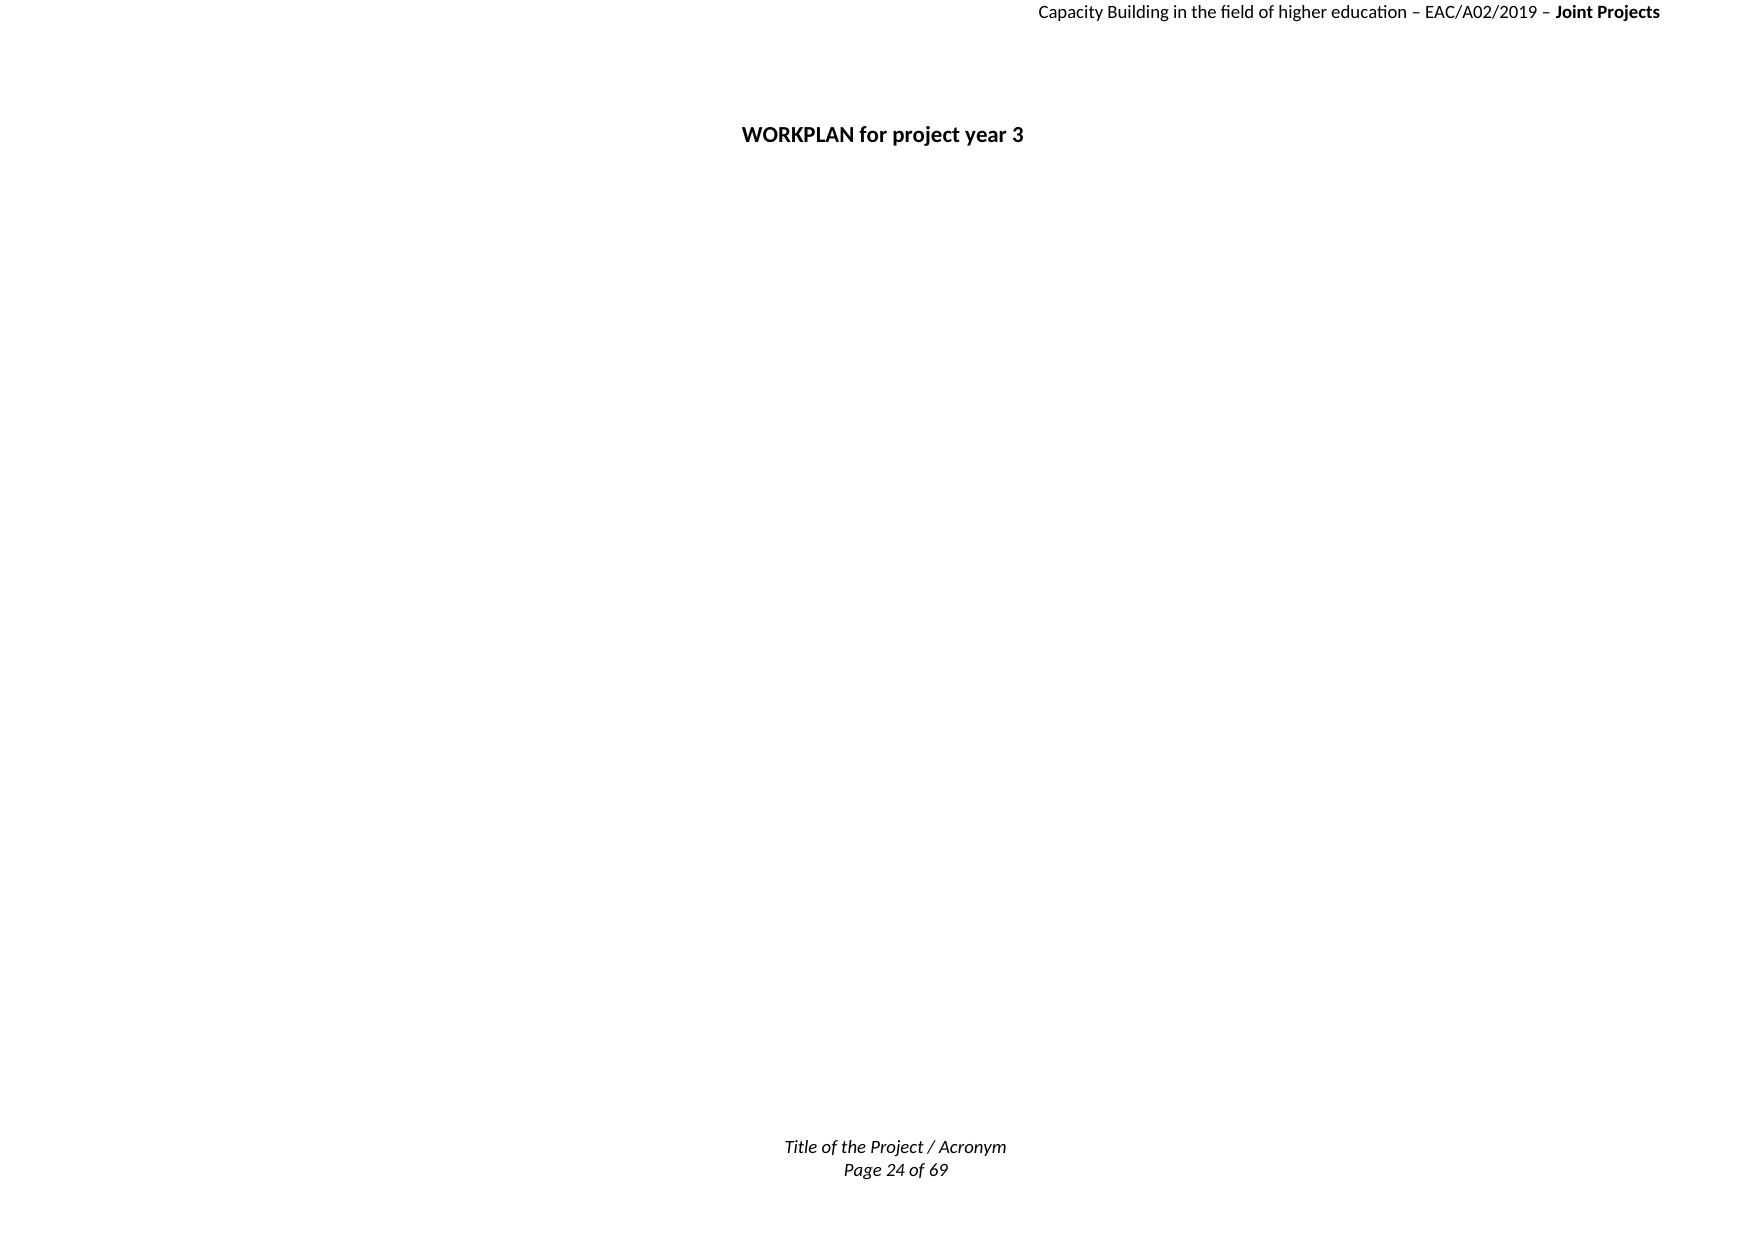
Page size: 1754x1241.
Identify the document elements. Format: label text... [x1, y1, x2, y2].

list WORKPLAN for project year 3 [131, 118, 1660, 149]
